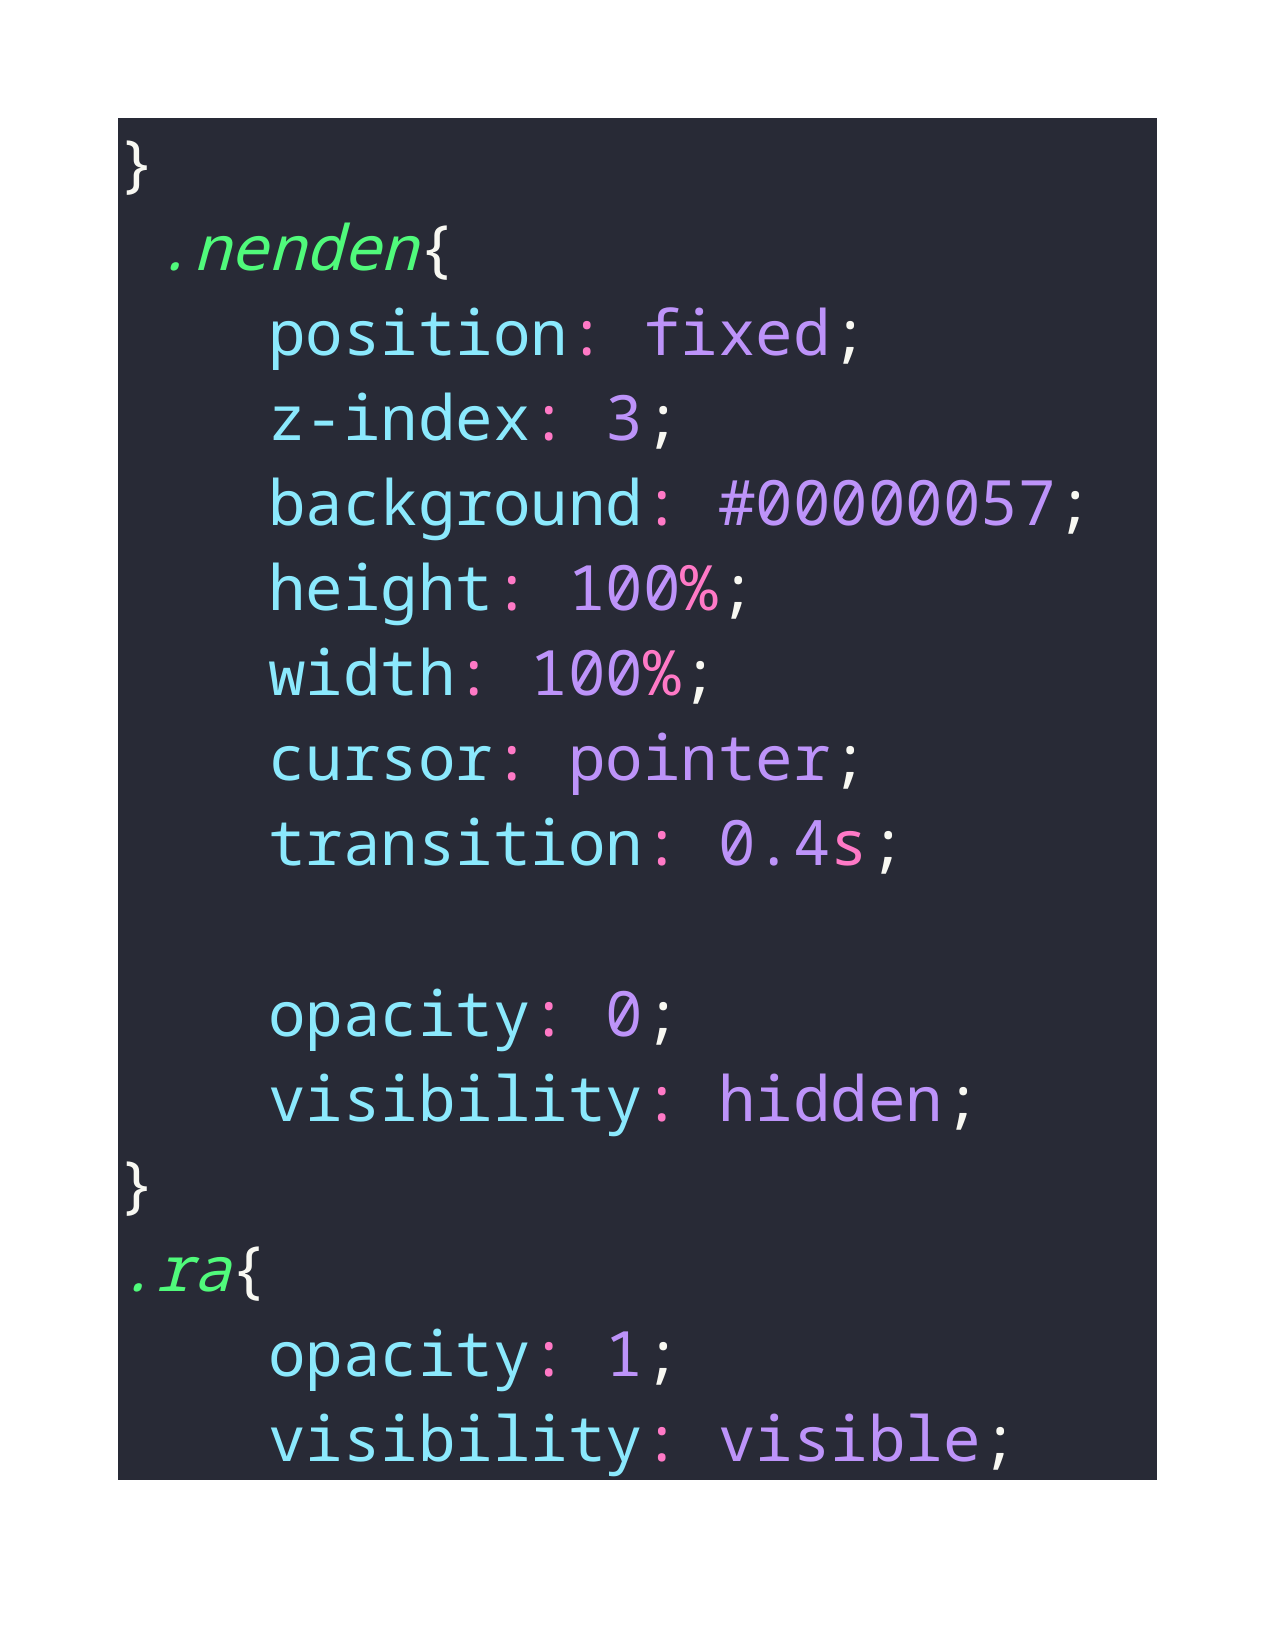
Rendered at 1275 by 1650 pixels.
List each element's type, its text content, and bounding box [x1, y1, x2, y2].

text opacity: 0; [118, 969, 1157, 1054]
text visibility: hidden; [118, 1054, 1157, 1139]
text transition: 0.4s; [118, 799, 1157, 884]
text visibility: visible; [118, 1395, 1157, 1480]
text .nenden{ [118, 203, 1157, 288]
text background: #00000057; [118, 458, 1157, 544]
text } [118, 1139, 1157, 1224]
text z-index: 3; [118, 373, 1157, 458]
text height: 100%; [118, 544, 1157, 629]
text opacity: 1; [118, 1309, 1157, 1395]
text width: 100%; [118, 629, 1157, 714]
text cursor: pointer; [118, 714, 1157, 799]
text .ra{ [118, 1224, 1157, 1309]
text } [118, 118, 1157, 203]
text position: fixed; [118, 288, 1157, 373]
